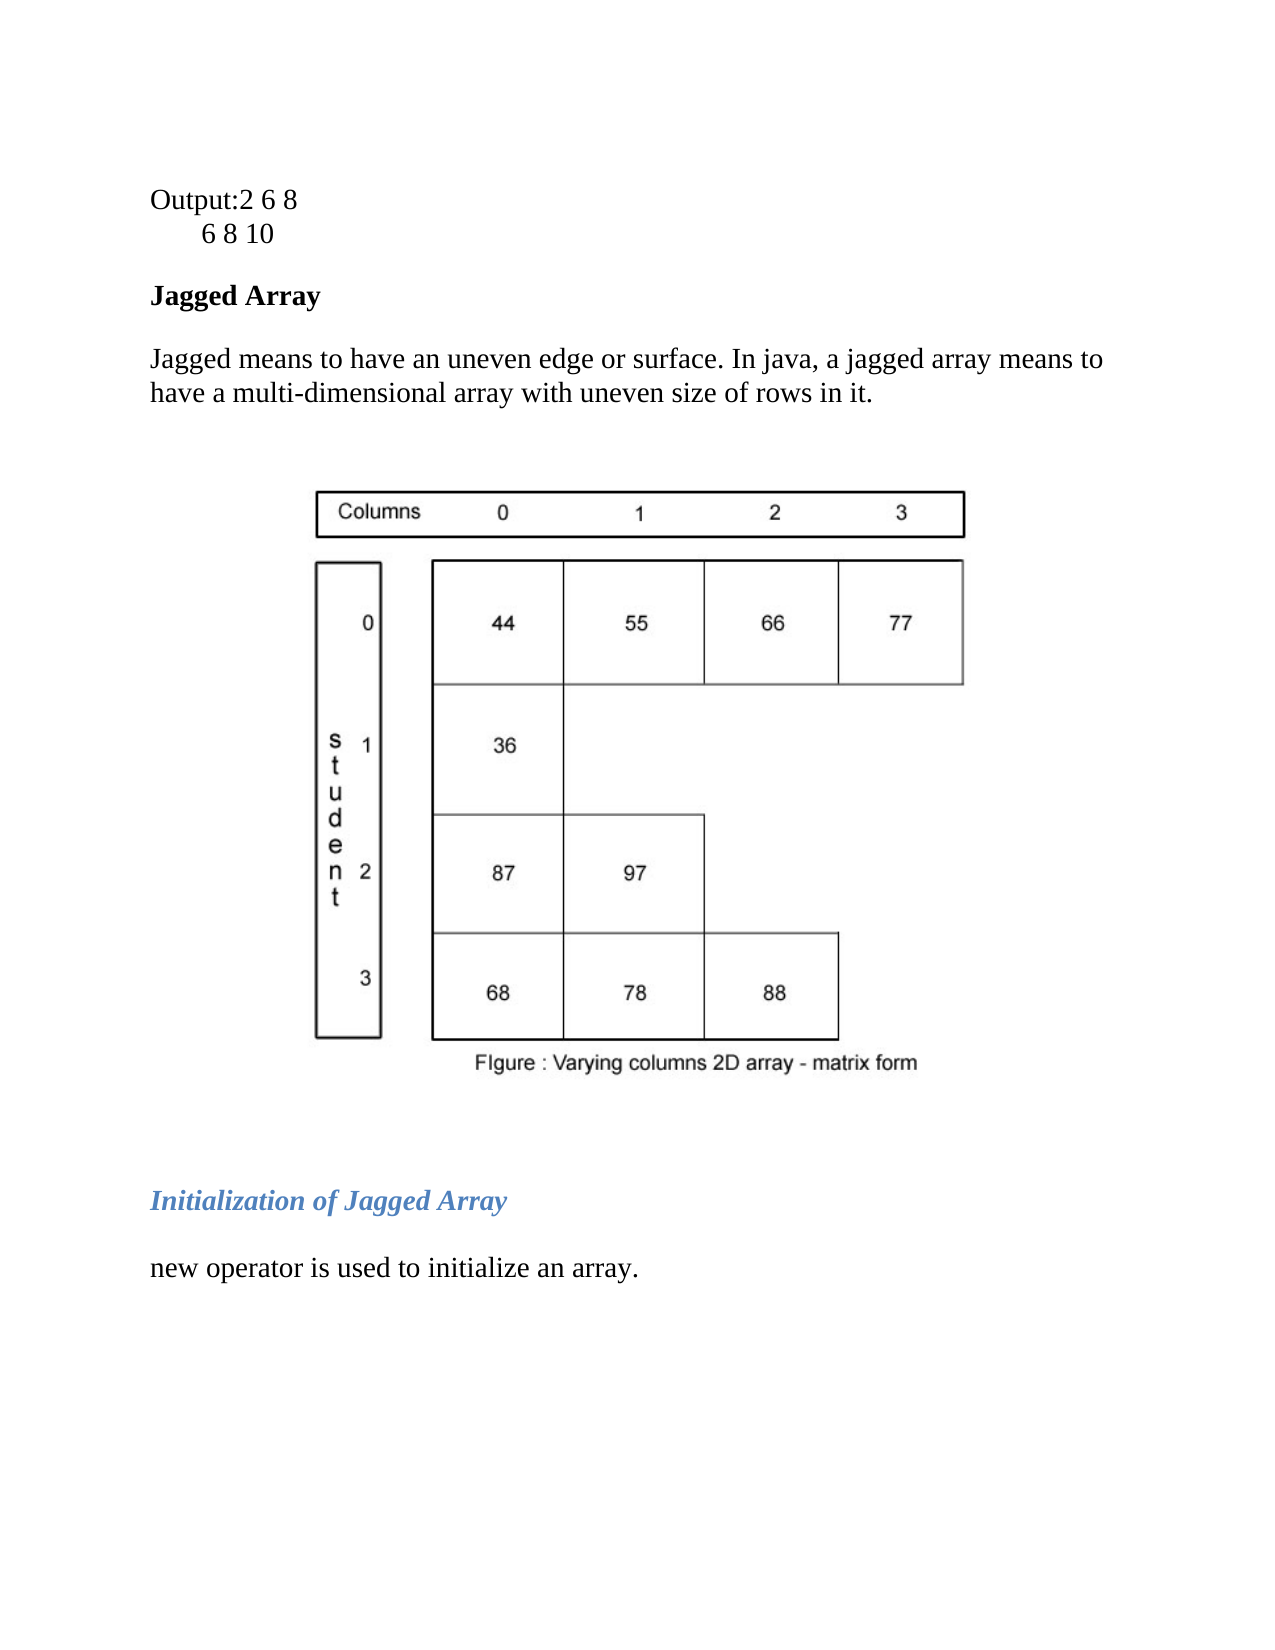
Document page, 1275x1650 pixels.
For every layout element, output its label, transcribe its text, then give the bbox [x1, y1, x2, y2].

picture [150, 437, 1005, 1095]
subtitle Initialization of Jagged Array [150, 1183, 1125, 1216]
text new operator is used to initialize an array. [150, 1251, 1125, 1284]
text Jagged means to have an uneven edge or surface. In java, a jagged array means to have a multi-dimensional array with uneven size of rows in it. [150, 341, 1125, 408]
subtitle Jagged Array [150, 278, 1125, 312]
text 6 8 10 [150, 216, 1125, 249]
text Output:2 6 8 [150, 182, 1125, 216]
